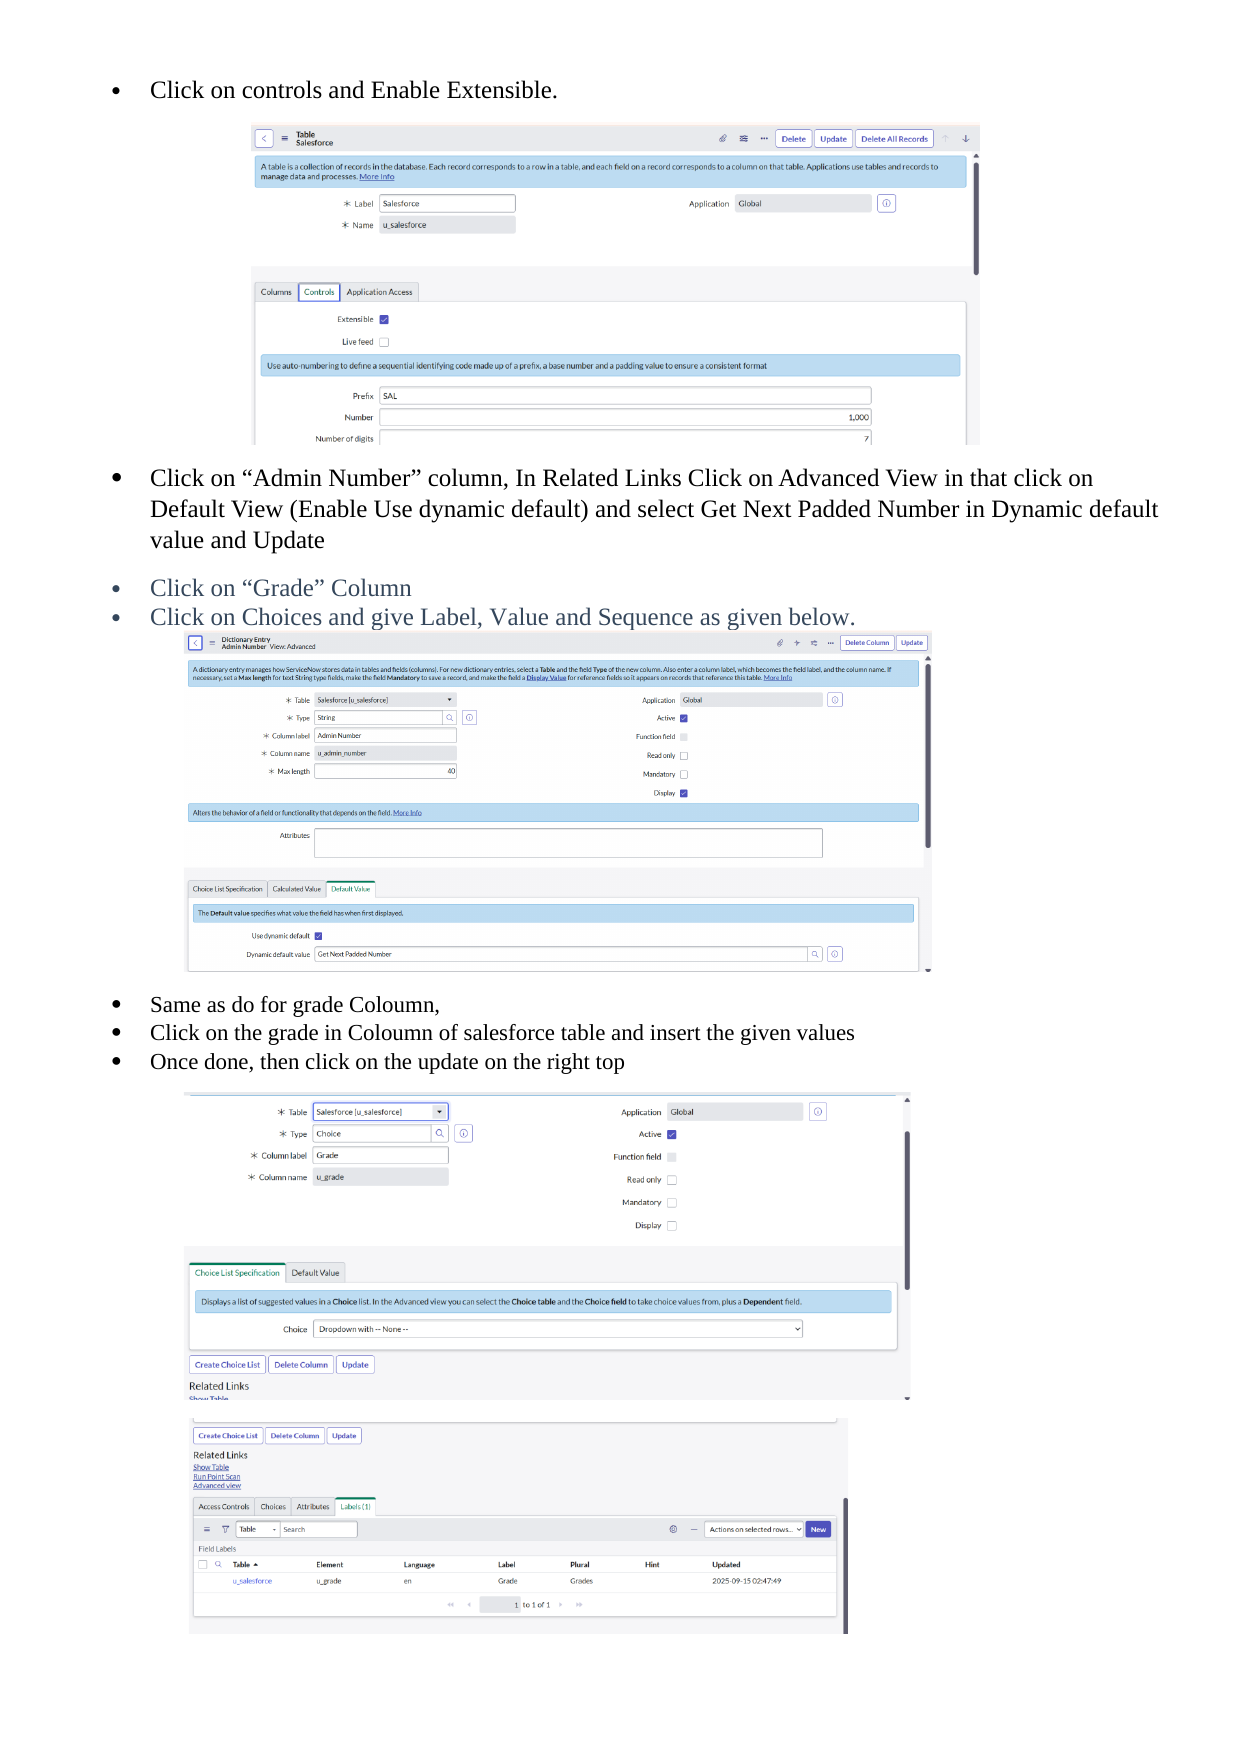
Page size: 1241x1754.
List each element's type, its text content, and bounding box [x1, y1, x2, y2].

list Click on “Admin Number” column, In Related Links Click on Advanced View in that click on Default View (Enable Use dynamic default) and select Get Next Padded Number in Dynamic default value and Update [112, 463, 1165, 554]
picture [251, 122, 980, 445]
picture [188, 1418, 849, 1634]
list Click on “Grade” Column [112, 573, 1068, 602]
list Click on controls and Enable Extensible. [112, 75, 1165, 104]
picture [183, 630, 932, 972]
list Once done, then click on the update on the right top [112, 1048, 1165, 1074]
list Click on Choices and give Label, Value and Sequence as given below. [112, 602, 1068, 631]
list Click on the grade in Coloumn of salesforce table and insert the given values [112, 1019, 1165, 1046]
picture [183, 1092, 911, 1400]
list Same as do for grade Coloumn, [112, 991, 1165, 1017]
